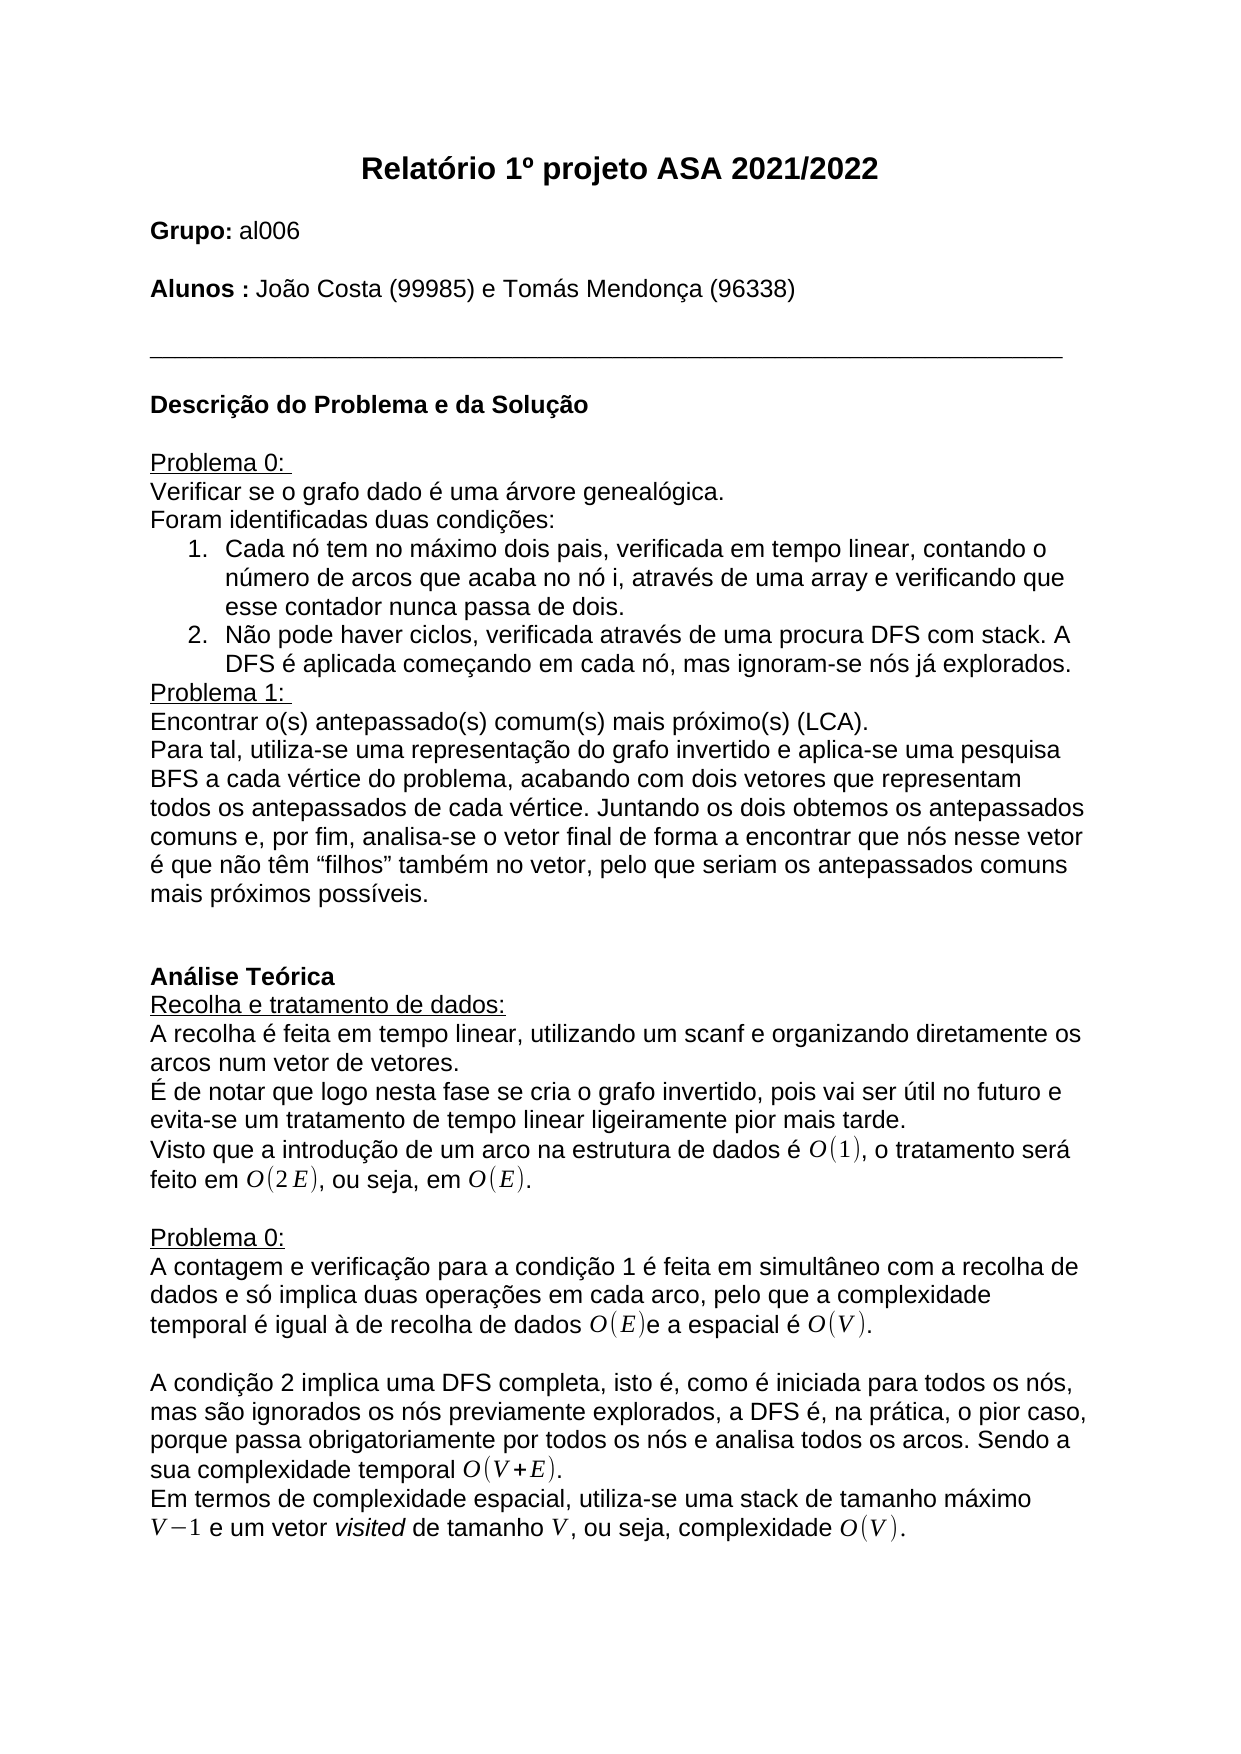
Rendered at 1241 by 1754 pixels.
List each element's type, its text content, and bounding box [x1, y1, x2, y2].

text Problema 1: [150, 678, 1090, 707]
list Não pode haver ciclos, verificada através de uma procura DFS com stack. A DFS é aplicada começando em cada nó, mas ignoram-se nós já explorados. [187, 620, 1090, 678]
text Problema 0: [150, 1223, 1090, 1252]
text Em termos de complexidade espacial, utiliza-se uma stack de tamanho máximo e um vetor visited de tamanho , ou seja, complexidade [150, 1484, 1090, 1543]
text A condição 2 implica uma DFS completa, isto é, como é iniciada para todos os nós, mas são ignorados os nós previamente explorados, a DFS é, na prática, o pior caso, porque passa obrigatoriamente por todos os nós e analisa todos os arcos. Sendo a sua complexidade temporal . [150, 1368, 1090, 1484]
text Recolha e tratamento de dados: [150, 990, 1090, 1019]
text A recolha é feita em tempo linear, utilizando um scanf e organizando diretamente os arcos num vetor de vetores. [150, 1019, 1090, 1077]
list Cada nó tem no máximo dois pais, verificada em tempo linear, contando o número de arcos que acaba no nó i, através de uma array e verificando que esse contador nunca passa de dois. [187, 534, 1090, 620]
text A contagem e verificação para a condição 1 é feita em simultâneo com a recolha de dados e só implica duas operações em cada arco, pelo que a complexidade temporal é igual à de recolha de dados e a espacial é . [150, 1252, 1090, 1339]
text Verificar se o grafo dado é uma árvore genealógica. [150, 477, 1090, 505]
text Grupo: al006 [150, 216, 1090, 245]
text Alunos : João Costa (99985) e Tomás Mendonça (96338) [150, 274, 1090, 303]
text _________________________________________________________________________ [150, 332, 1090, 361]
text Problema 0: [150, 448, 1090, 477]
text Visto que a introdução de um arco na estrutura de dados é , o tratamento será feito em , ou seja, em . [150, 1134, 1090, 1194]
text Encontrar o(s) antepassado(s) comum(s) mais próximo(s) (LCA). [150, 707, 1090, 735]
text Descrição do Problema e da Solução [150, 390, 1090, 419]
text É de notar que logo nesta fase se cria o grafo invertido, pois vai ser útil no futuro e evita-se um tratamento de tempo linear ligeiramente pior mais tarde. [150, 1077, 1090, 1134]
text Análise Teórica [150, 962, 1090, 990]
text Para tal, utiliza-se uma representação do grafo invertido e aplica-se uma pesquisa BFS a cada vértice do problema, acabando com dois vetores que representam todos os antepassados de cada vértice. Juntando os dois obtemos os antepassados comuns e, por fim, analisa-se o vetor final de forma a encontrar que nós nesse vetor é que não têm “filhos” também no vetor, pelo que seriam os antepassados comuns mais próximos possíveis. [150, 735, 1090, 908]
text Relatório 1º projeto ASA 2021/2022 [150, 150, 1090, 186]
text Foram identificadas duas condições: [150, 505, 1090, 534]
